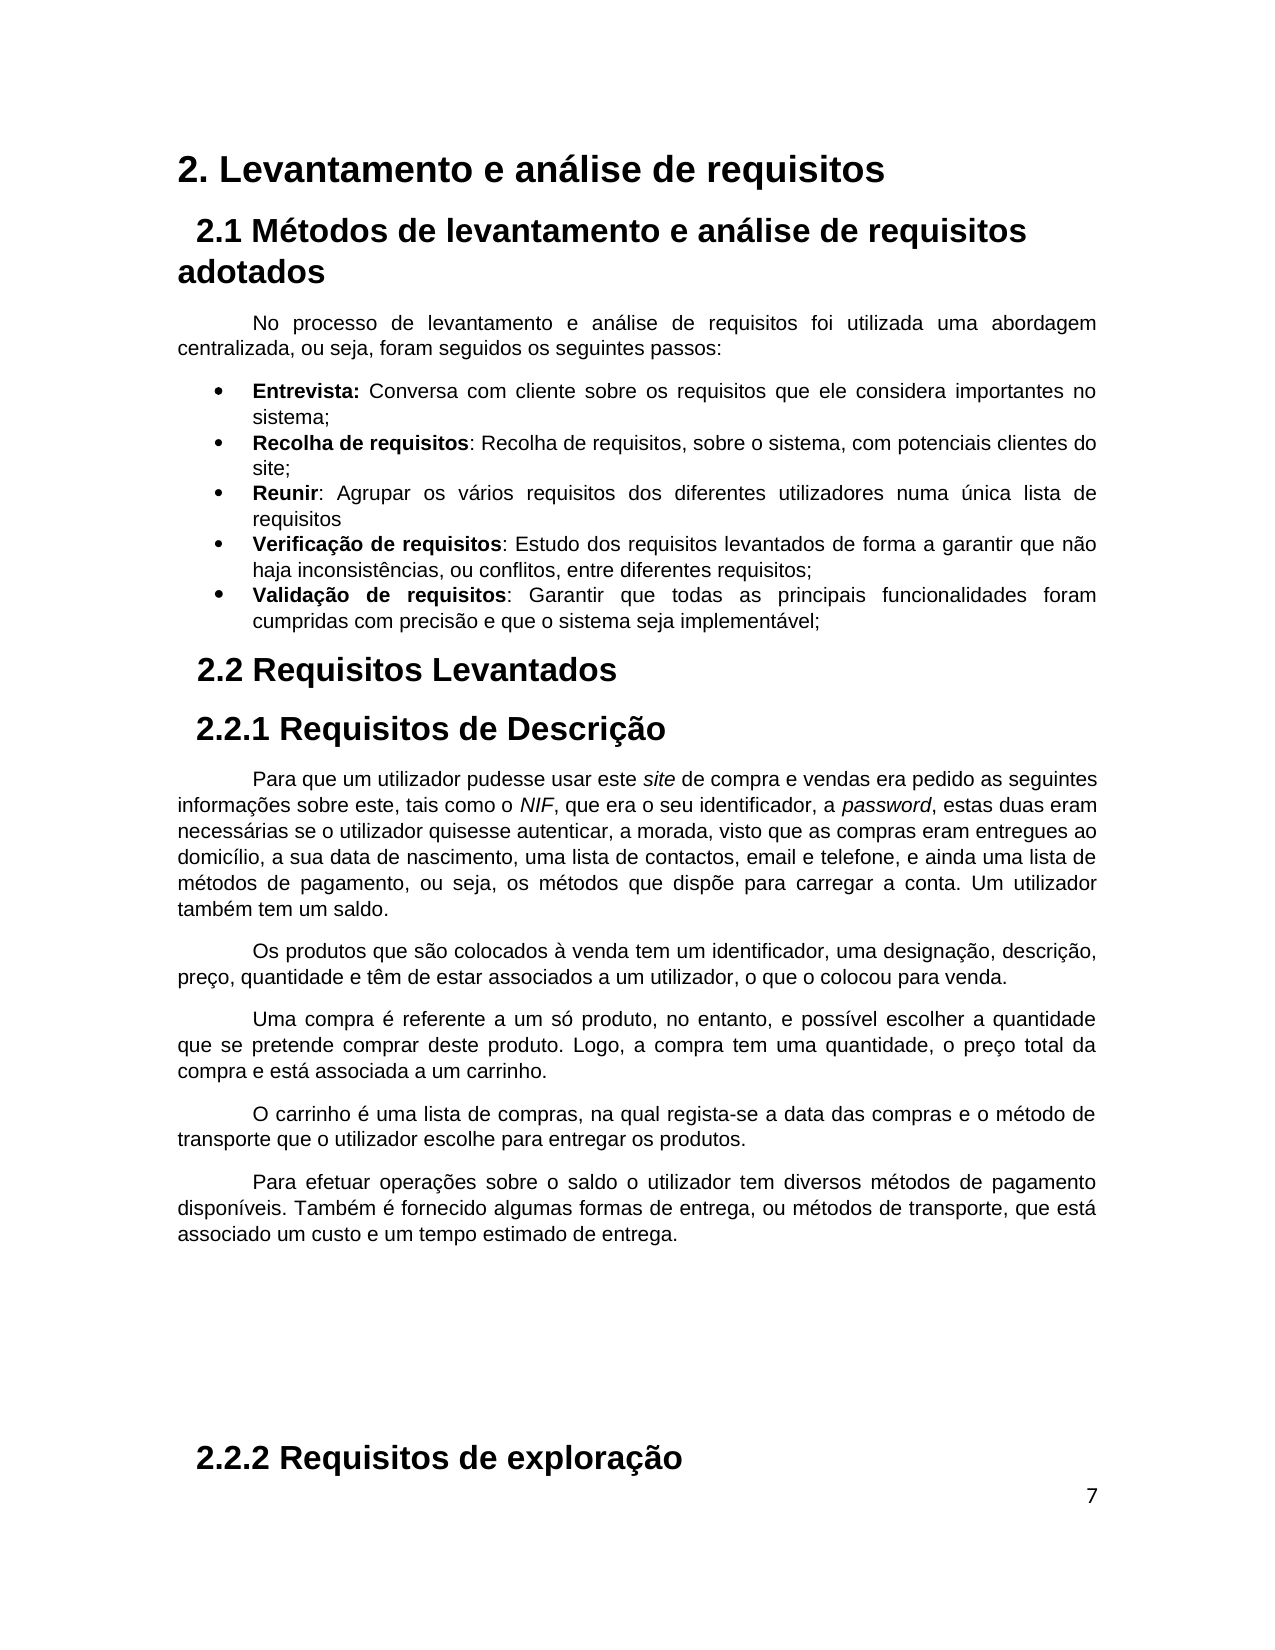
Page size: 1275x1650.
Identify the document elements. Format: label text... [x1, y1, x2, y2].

text O carrinho é uma lista de compras, na qual regista-se a data das compras e o método de transporte que o utilizador escolhe para entregar os produtos. [177, 1101, 1098, 1151]
text Para efetuar operações sobre o saldo o utilizador tem diversos métodos de pagamento disponíveis. Também é fornecido algumas formas de entrega, ou métodos de transporte, que está associado um custo e um tempo estimado de entrega. [177, 1170, 1098, 1245]
text Para que um utilizador pudesse usar este site de compra e vendas era pedido as seguintes informações sobre este, tais como o NIF, que era o seu identificador, a password, estas duas eram necessárias se o utilizador quisesse autenticar, a morada, visto que as compras eram entregues ao domicílio, a sua data de nascimento, uma lista de contactos, email e telefone, e ainda uma lista de métodos de pagamento, ou seja, os métodos que dispõe para carregar a conta. Um utilizador também tem um saldo. [177, 767, 1098, 920]
text Os produtos que são colocados à venda tem um identificador, uma designação, descrição, preço, quantidade e têm de estar associados a um utilizador, o que o colocou para venda. [177, 939, 1098, 989]
text Uma compra é referente a um só produto, no entanto, e possível escolher a quantidade que se pretende comprar deste produto. Logo, a compra tem uma quantidade, o preço total da compra e está associada a um carrinho. [177, 1007, 1098, 1083]
text 2.2 Requisitos Levantados [177, 651, 1098, 689]
text No processo de levantamento e análise de requisitos foi utilizada uma abordagem centralizada, ou seja, foram seguidos os seguintes passos: [177, 310, 1098, 360]
list Entrevista: Conversa com cliente sobre os requisitos que ele considera importantes no sistema; [215, 379, 1098, 429]
list Validação de requisitos: Garantir que todas as principais funcionalidades foram cumpridas com precisão e que o sistema seja implementável; [215, 583, 1098, 632]
text 2.1 Métodos de levantamento e análise de requisitos adotados [177, 211, 1098, 291]
text 2. Levantamento e análise de requisitos [177, 148, 1098, 191]
list Recolha de requisitos: Recolha de requisitos, sobre o sistema, com potenciais clientes do site; [215, 431, 1098, 480]
list Reunir: Agrupar os vários requisitos dos diferentes utilizadores numa única lista de requisitos [215, 481, 1098, 531]
list Verificação de requisitos: Estudo dos requisitos levantados de forma a garantir que não haja inconsistências, ou conflitos, entre diferentes requisitos; [215, 532, 1098, 581]
text 2.2.2 Requisitos de exploração [177, 1438, 1098, 1477]
text 2.2.1 Requisitos de Descrição [177, 709, 1098, 747]
